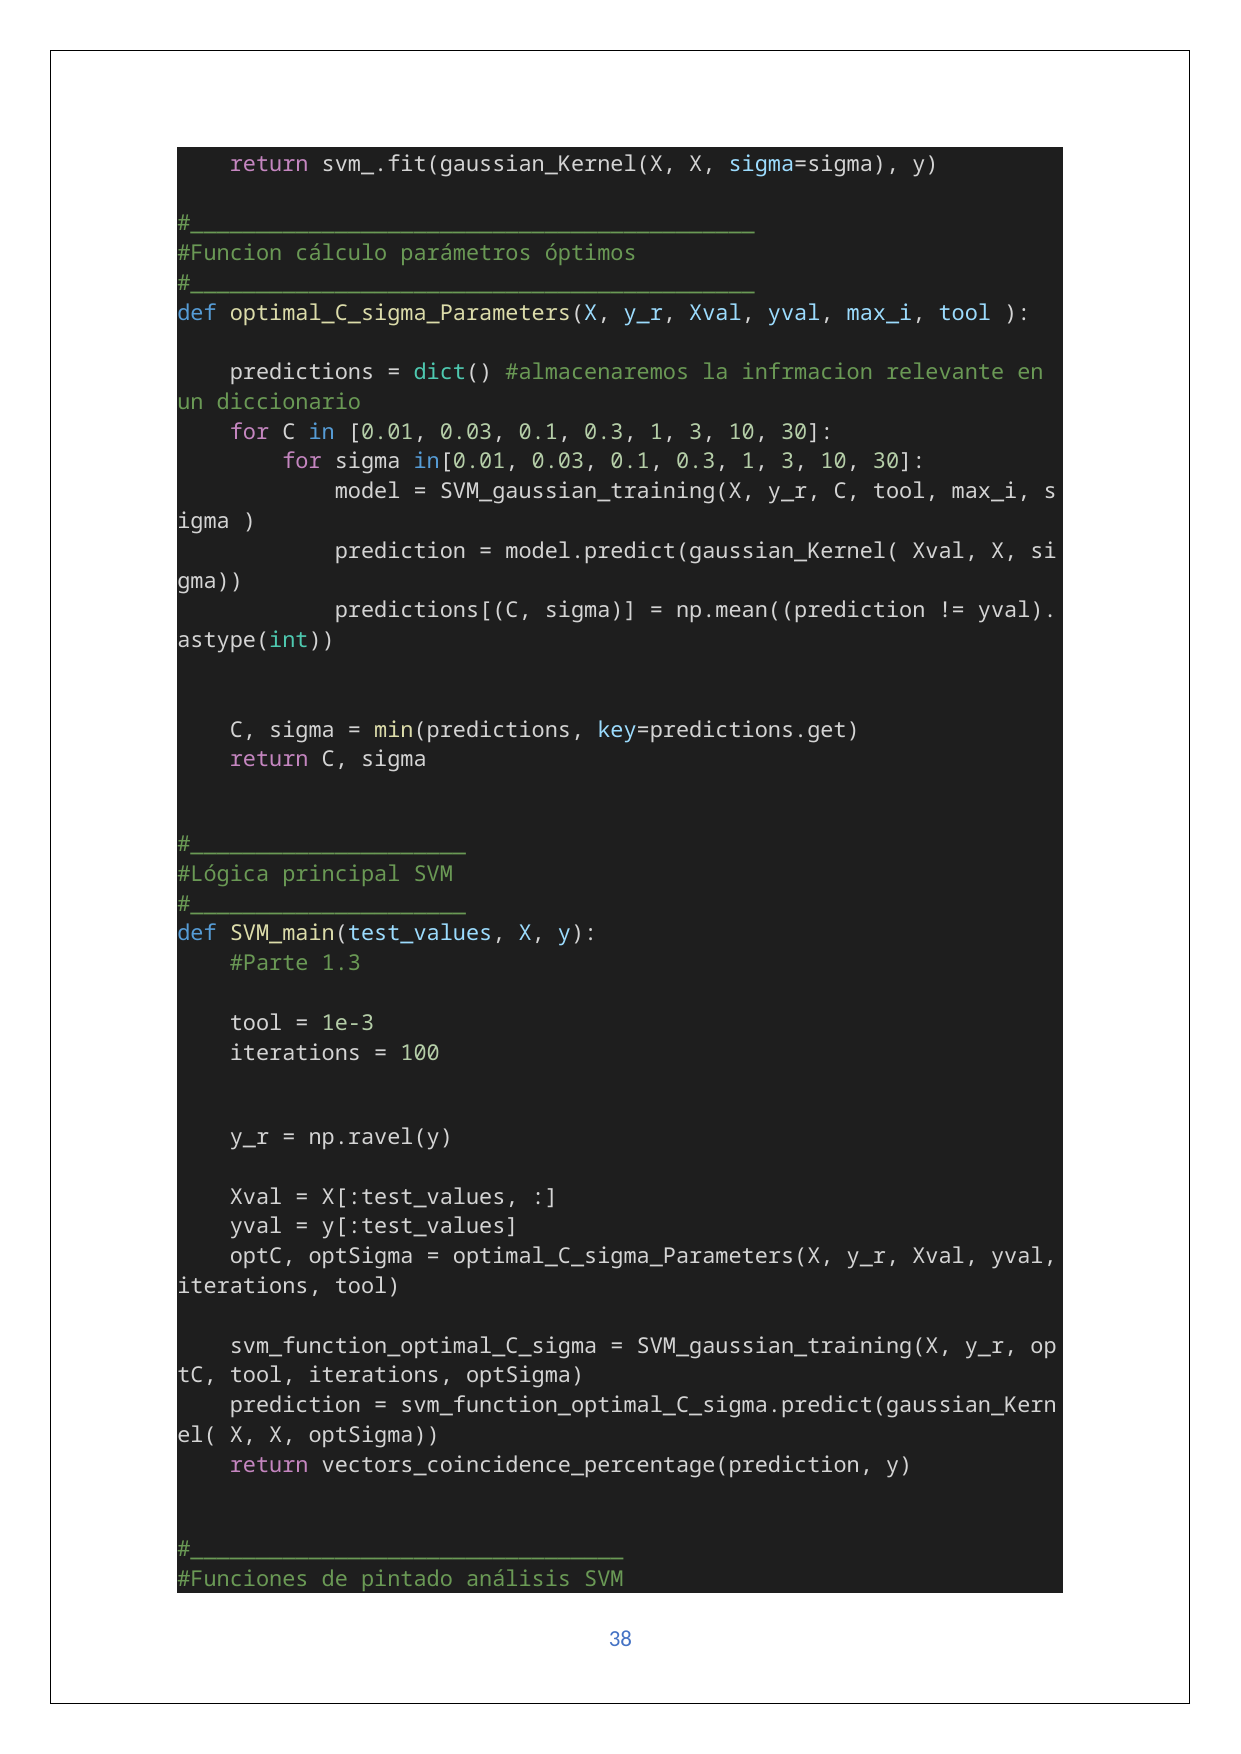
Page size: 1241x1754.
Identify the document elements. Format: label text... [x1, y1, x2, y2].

text yval = y[:test_values] [177, 1210, 1063, 1240]
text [177, 207, 1063, 237]
text def optimal_C_sigma_Parameters(X, y_r, Xval, yval, max_i, tool ): [177, 296, 1063, 326]
text C, sigma = min(predictions, key=predictions.get) [177, 713, 1063, 743]
text prediction = svm_function_optimal_C_sigma.predict(gaussian_Kernel( X, X, optSigma)) [177, 1389, 1063, 1449]
text return svm_.fit(gaussian_Kernel(X, X, sigma=sigma), y) [177, 147, 1063, 177]
text y_r = np.ravel(y) [177, 1121, 1063, 1151]
text model = SVM_gaussian_training(X, y_r, C, tool, max_i, sigma ) [177, 475, 1063, 535]
text return vectors_coincidence_percentage(prediction, y) [177, 1449, 1063, 1478]
text predictions = dict() #almacenaremos la infrmacion relevante en un diccionario [177, 356, 1063, 416]
text for C in [0.01, 0.03, 0.1, 0.3, 1, 3, 10, 30]: [177, 416, 1063, 445]
text iterations = 100 [177, 1036, 1063, 1066]
text for sigma in[0.01, 0.03, 0.1, 0.3, 1, 3, 10, 30]: [177, 445, 1063, 475]
text svm_function_optimal_C_sigma = SVM_gaussian_training(X, y_r, optC, tool, iterations, optSigma) [177, 1329, 1063, 1389]
text #Parte 1.3 [177, 947, 1063, 977]
text prediction = model.predict(gaussian_Kernel( Xval, X, sigma)) [177, 535, 1063, 594]
text #_____________________ [177, 887, 1063, 917]
text predictions[(C, sigma)] = np.mean((prediction != yval).astype(int)) [177, 594, 1063, 654]
text #_____________________ [177, 828, 1063, 858]
text #_________________________________ [177, 1533, 1063, 1563]
text #Funciones de pintado análisis SVM [177, 1563, 1063, 1593]
text #Lógica principal SVM [177, 858, 1063, 887]
text return C, sigma [177, 743, 1063, 773]
text optC, optSigma = optimal_C_sigma_Parameters(X, y_r, Xval, yval, iterations, tool) [177, 1240, 1063, 1300]
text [177, 267, 1063, 296]
text Xval = X[:test_values, :] [177, 1181, 1063, 1210]
text #Funcion cálculo parámetros óptimos [177, 237, 1063, 267]
text def SVM_main(test_values, X, y): [177, 917, 1063, 947]
text tool = 1e-3 [177, 1007, 1063, 1036]
